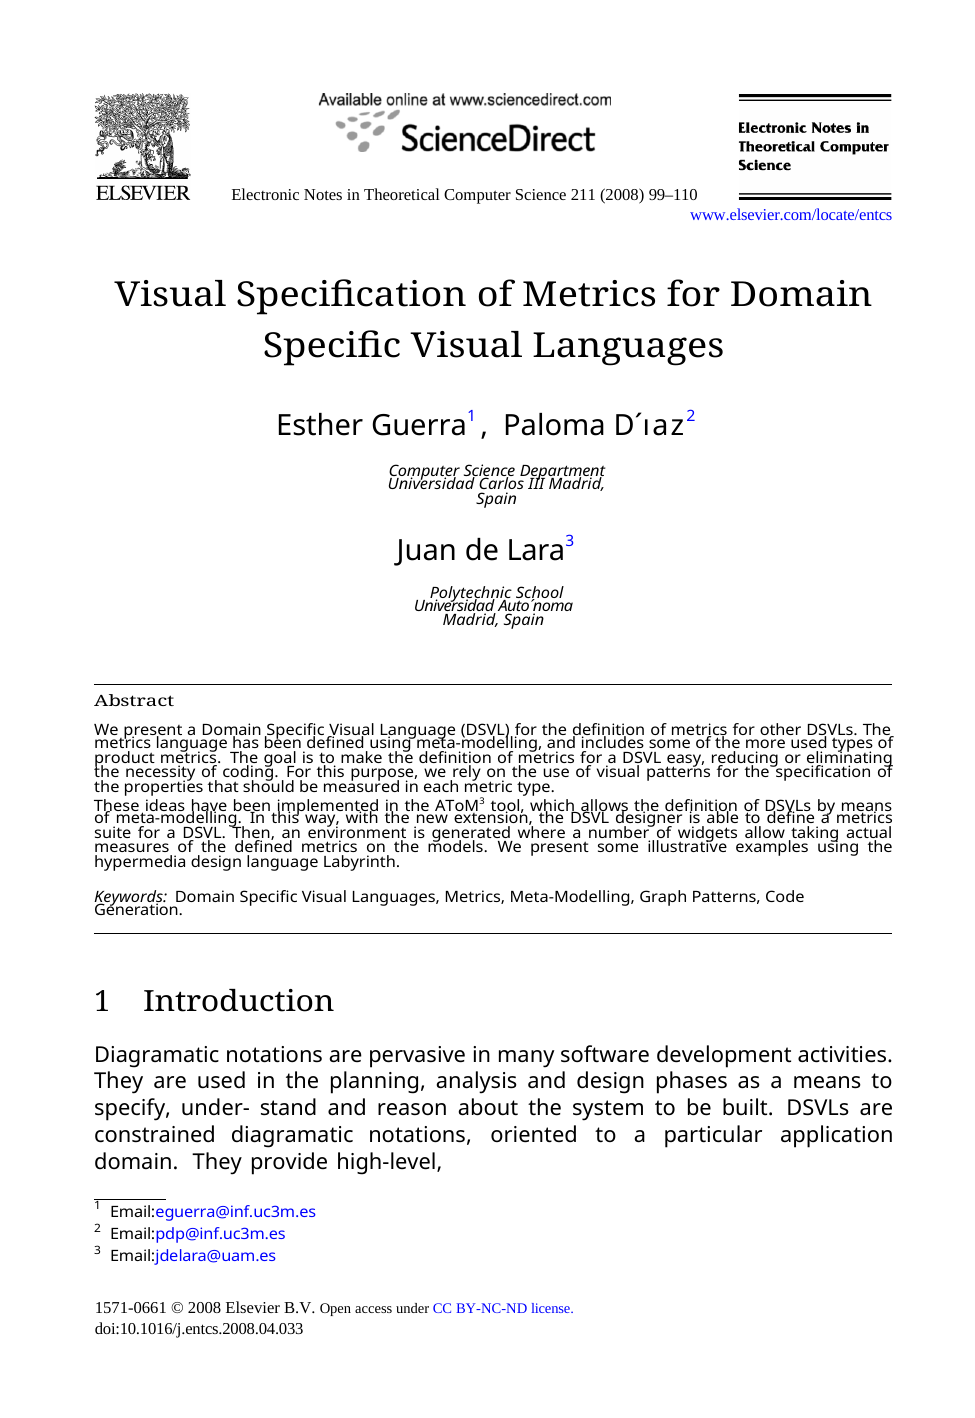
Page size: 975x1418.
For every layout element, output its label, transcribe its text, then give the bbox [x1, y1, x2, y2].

text 2 Email:pdp@inf.uc3m.es [94, 1222, 929, 1244]
text 1 Email:eguerra@inf.uc3m.es [94, 1201, 929, 1222]
text Keywords: Domain Specific Visual Languages, Metrics, Meta-Modelling, Graph Patterns, Code Generation. [94, 891, 897, 919]
title Visual Specification of Metrics for Domain Specific Visual Languages [93, 270, 894, 368]
subtitle Esther Guerra1 , Paloma D´ıaz2 [77, 404, 894, 444]
picture [94, 93, 191, 200]
picture [738, 94, 892, 200]
text www.elsevier.com/locate/entcs [94, 204, 893, 223]
text We present a Domain Specific Visual Language (DSVL) for the definition of metrics for other DSVLs. The metrics language has been defined using meta-modelling, and includes some of the more used types of product metrics. The goal is to make the definition of metrics for a DSVL easy, reducing or eliminating the necessity of coding. For this purpose, we rely on the use of visual patterns for the specification of the properties that should be measured in each metric type. [94, 724, 893, 797]
text Diagramatic notations are pervasive in many software development activities. They are used in the planning, analysis and design phases as a means to specify, under- stand and reason about the system to be built. DSVLs are constrained diagramatic notations, oriented to a particular application domain. They provide high-level, [94, 1041, 893, 1175]
subtitle Juan de Lara3 [77, 529, 894, 569]
text Abstract [94, 689, 929, 711]
subtitle Introduction [94, 981, 929, 1020]
text 3 Email:jdelara@uam.es [94, 1244, 929, 1266]
text 1571-0661 © 2008 Elsevier B.V. Open access under CC BY-NC-ND license. [94, 1298, 929, 1317]
text These ideas have been implemented in the AToM3 tool, which allows the definition of DSVLs by means of meta-modelling. In this way, with the new extension, the DSVL designer is able to define a metrics suite for a DSVL. Then, an environment is generated where a number of widgets allow taking actual measures of the defined metrics on the models. We present some illustrative examples using the hypermedia design language Labyrinth. [94, 799, 893, 872]
text Polytechnic School Universidad Auto´noma Madrid, Spain [406, 586, 581, 630]
text doi:10.1016/j.entcs.2008.04.033 [94, 1319, 929, 1338]
text Computer Science Department Universidad Carlos III Madrid, Spain [381, 465, 612, 509]
